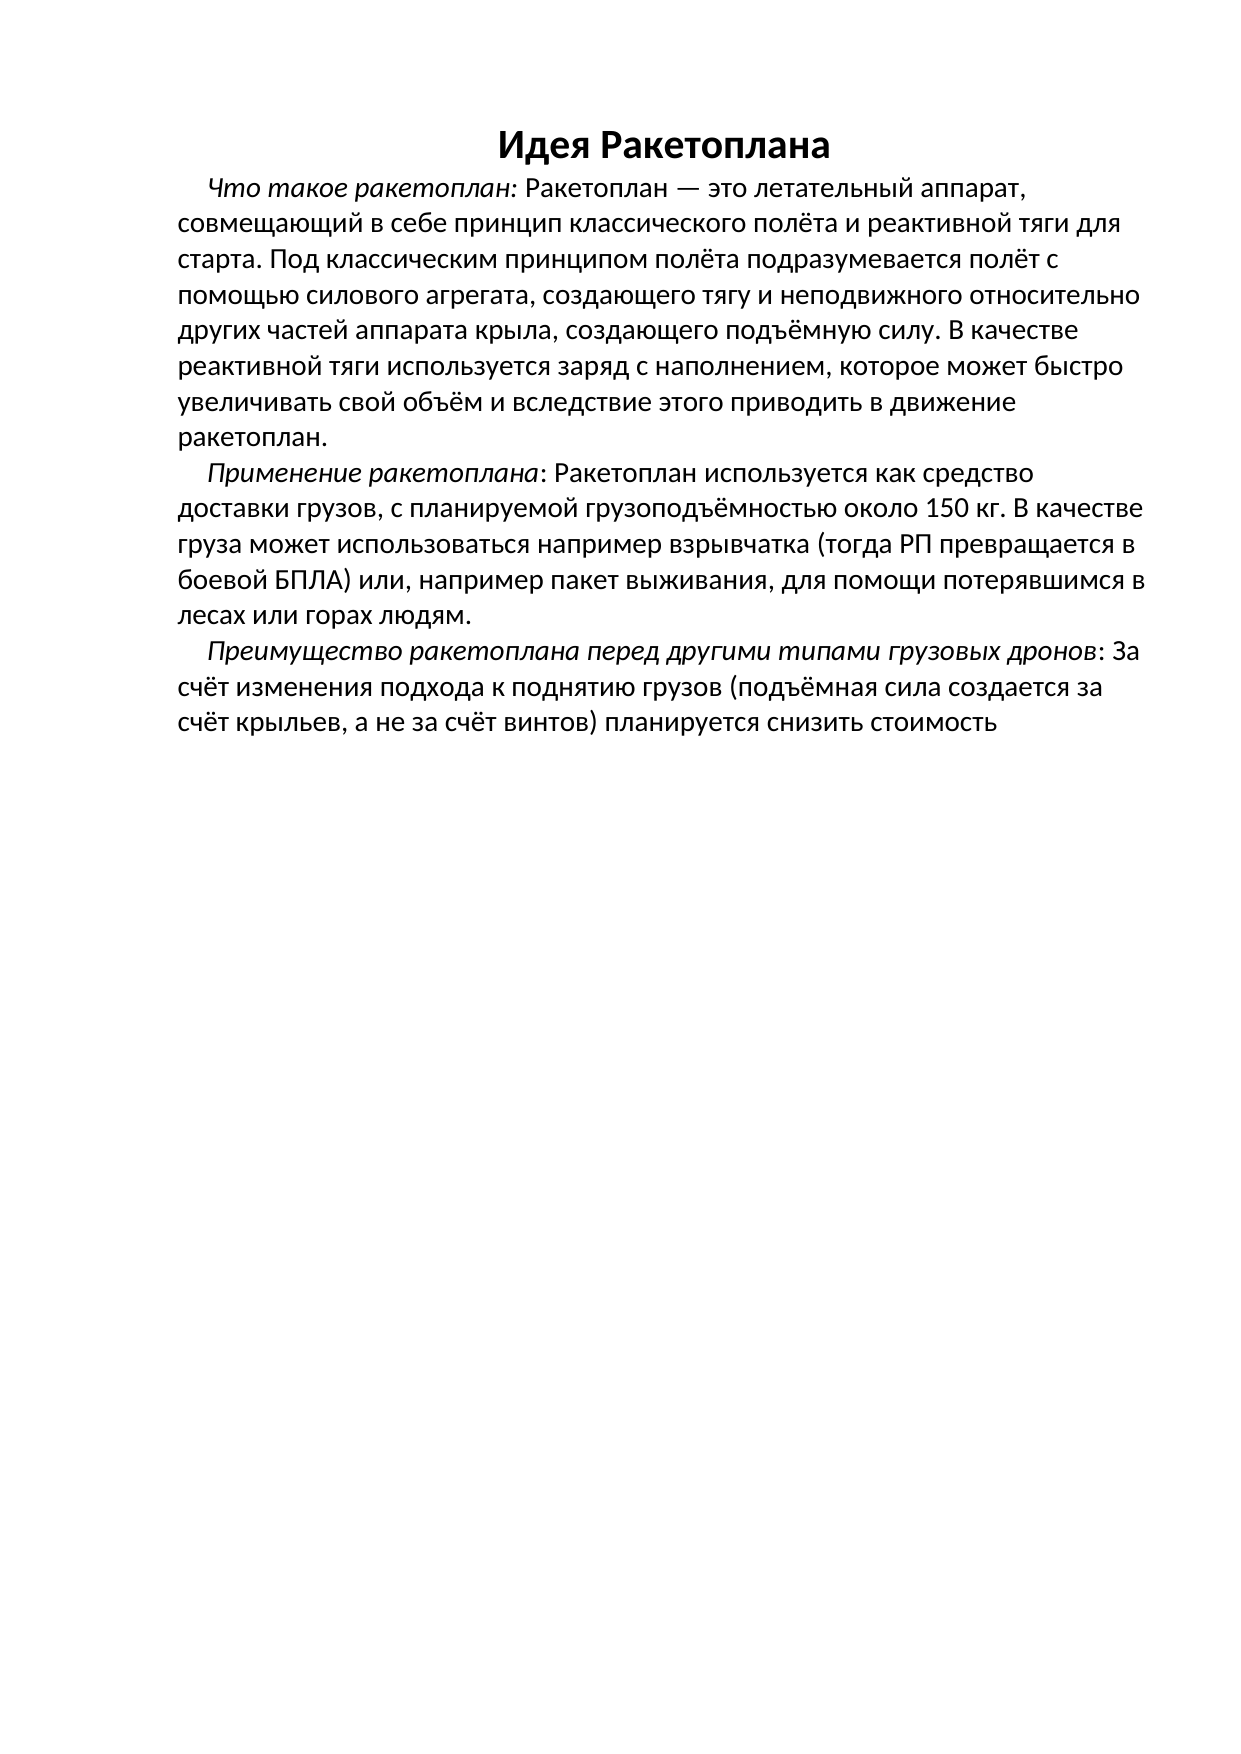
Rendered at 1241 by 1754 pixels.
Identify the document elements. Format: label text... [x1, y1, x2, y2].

text Идея Ракетоплана [177, 118, 1152, 169]
text Что такое ракетоплан: Ракетоплан — это летательный аппарат, совмещающий в себе принцип классического полёта и реактивной тяги для старта. Под классическим принципом полёта подразумевается полёт с помощью силового агрегата, создающего тягу и неподвижного относительно других частей аппарата крыла, создающего подъёмную силу. В качестве реактивной тяги используется заряд с наполнением, которое может быстро увеличивать свой объём и вследствие этого приводить в движение ракетоплан. [177, 169, 1152, 454]
text Преимущество ракетоплана перед другими типами грузовых дронов: За счёт изменения подхода к поднятию грузов (подъёмная сила создается за счёт крыльев, а не за счёт винтов) планируется снизить стоимость [177, 632, 1152, 739]
text Применение ракетоплана: Ракетоплан используется как средство доставки грузов, с планируемой грузоподъёмностью около 150 кг. В качестве груза может использоваться например взрывчатка (тогда РП превращается в боевой БПЛА) или, например пакет выживания, для помощи потерявшимся в лесах или горах людям. [177, 454, 1152, 632]
